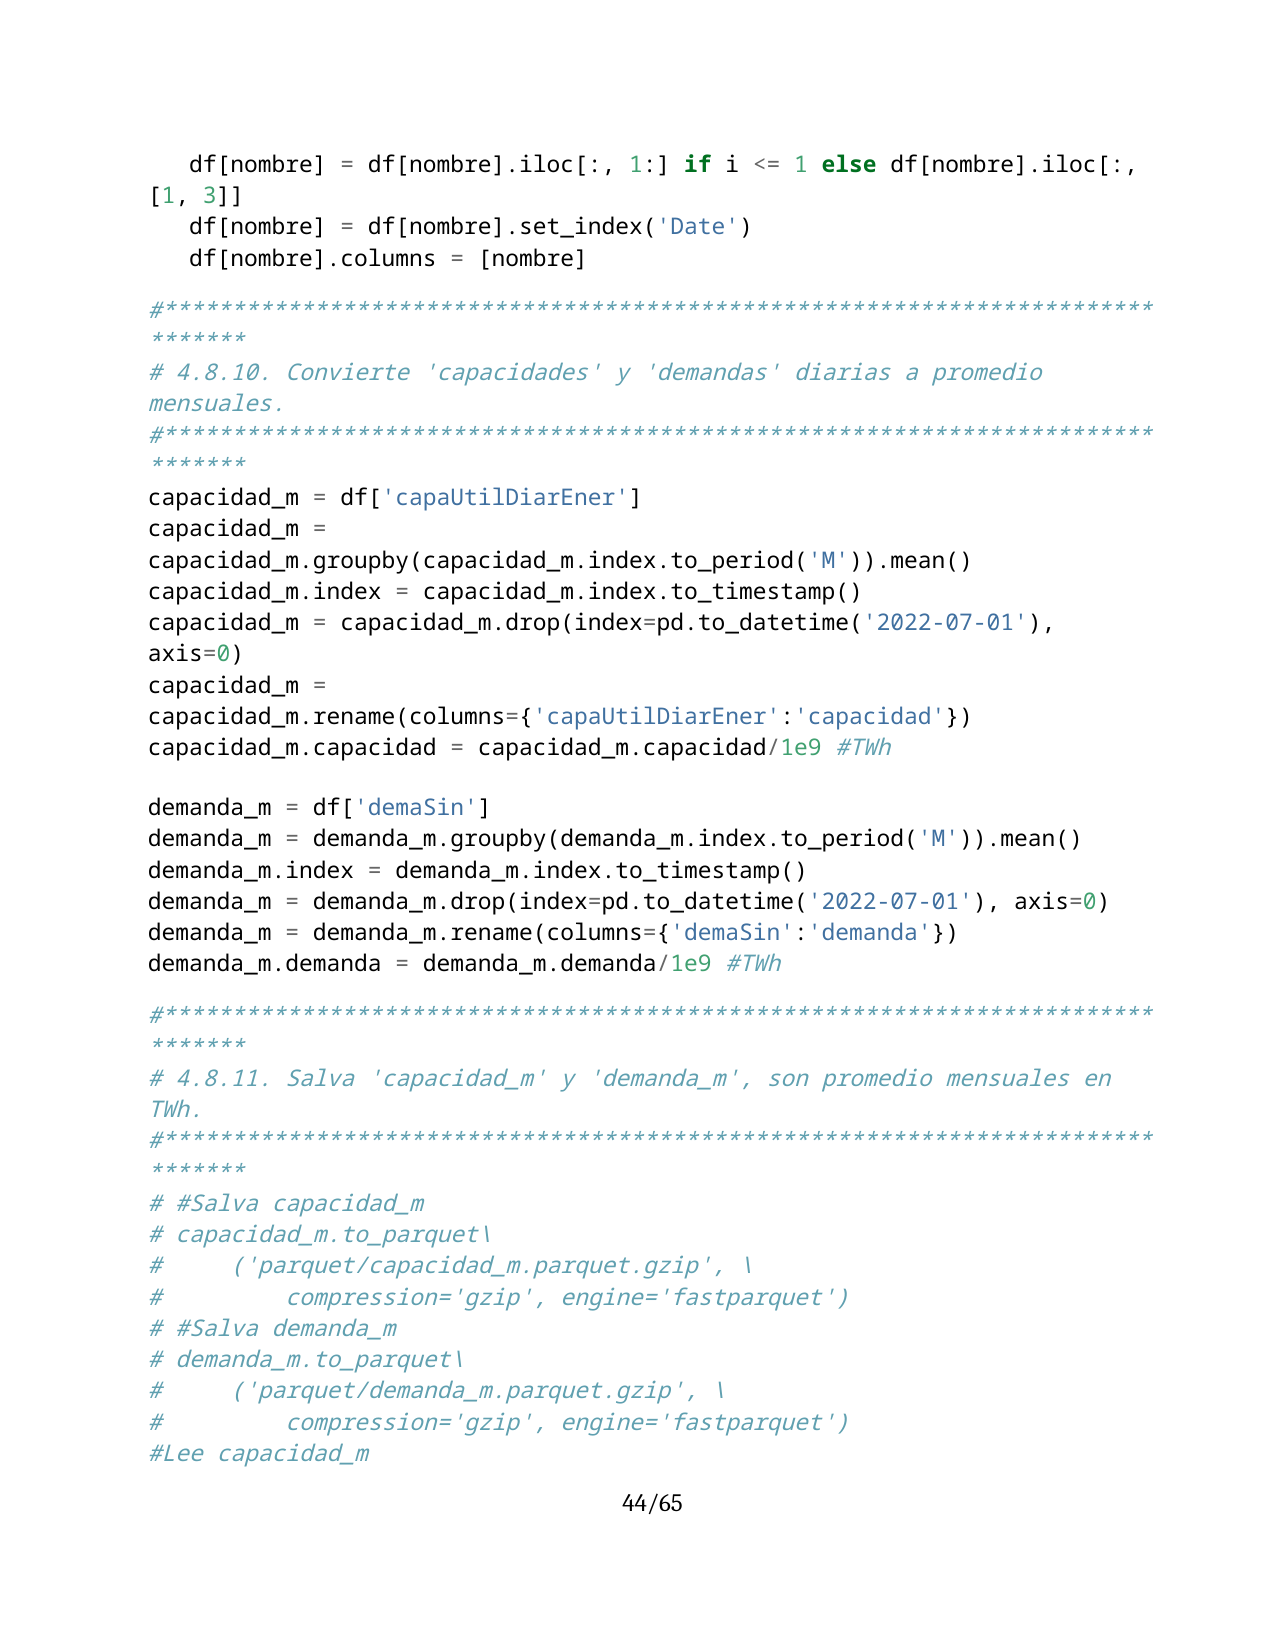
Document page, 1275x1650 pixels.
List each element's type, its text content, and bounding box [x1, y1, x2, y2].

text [148, 999, 1157, 1468]
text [148, 148, 1157, 273]
text #******************************************************************************* # 4.8.10. Convierte 'capacidades' y 'demandas' diarias a promedio mensuales. #******************************************************************************* capacidad_m = df['capaUtilDiarEner'] capacidad_m = capacidad_m.groupby(capacidad_m.index.to_period('M')).mean() capacidad_m.index = capacidad_m.index.to_timestamp() capacidad_m = capacidad_m.drop(index=pd.to_datetime('2022-07-01'), axis=0) capacidad_m = capacidad_m.rename(columns={'capaUtilDiarEner':'capacidad'}) capacidad_m.capacidad = capacidad_m.capacidad/1e9 #TWh demanda_m = df['demaSin'] demanda_m = demanda_m.groupby(demanda_m.index.to_period('M')).mean() demanda_m.index = demanda_m.index.to_timestamp() demanda_m = demanda_m.drop(index=pd.to_datetime('2022-07-01'), axis=0) demanda_m = demanda_m.rename(columns={'demaSin':'demanda'}) demanda_m.demanda = demanda_m.demanda/1e9 #TWh [148, 293, 1157, 978]
